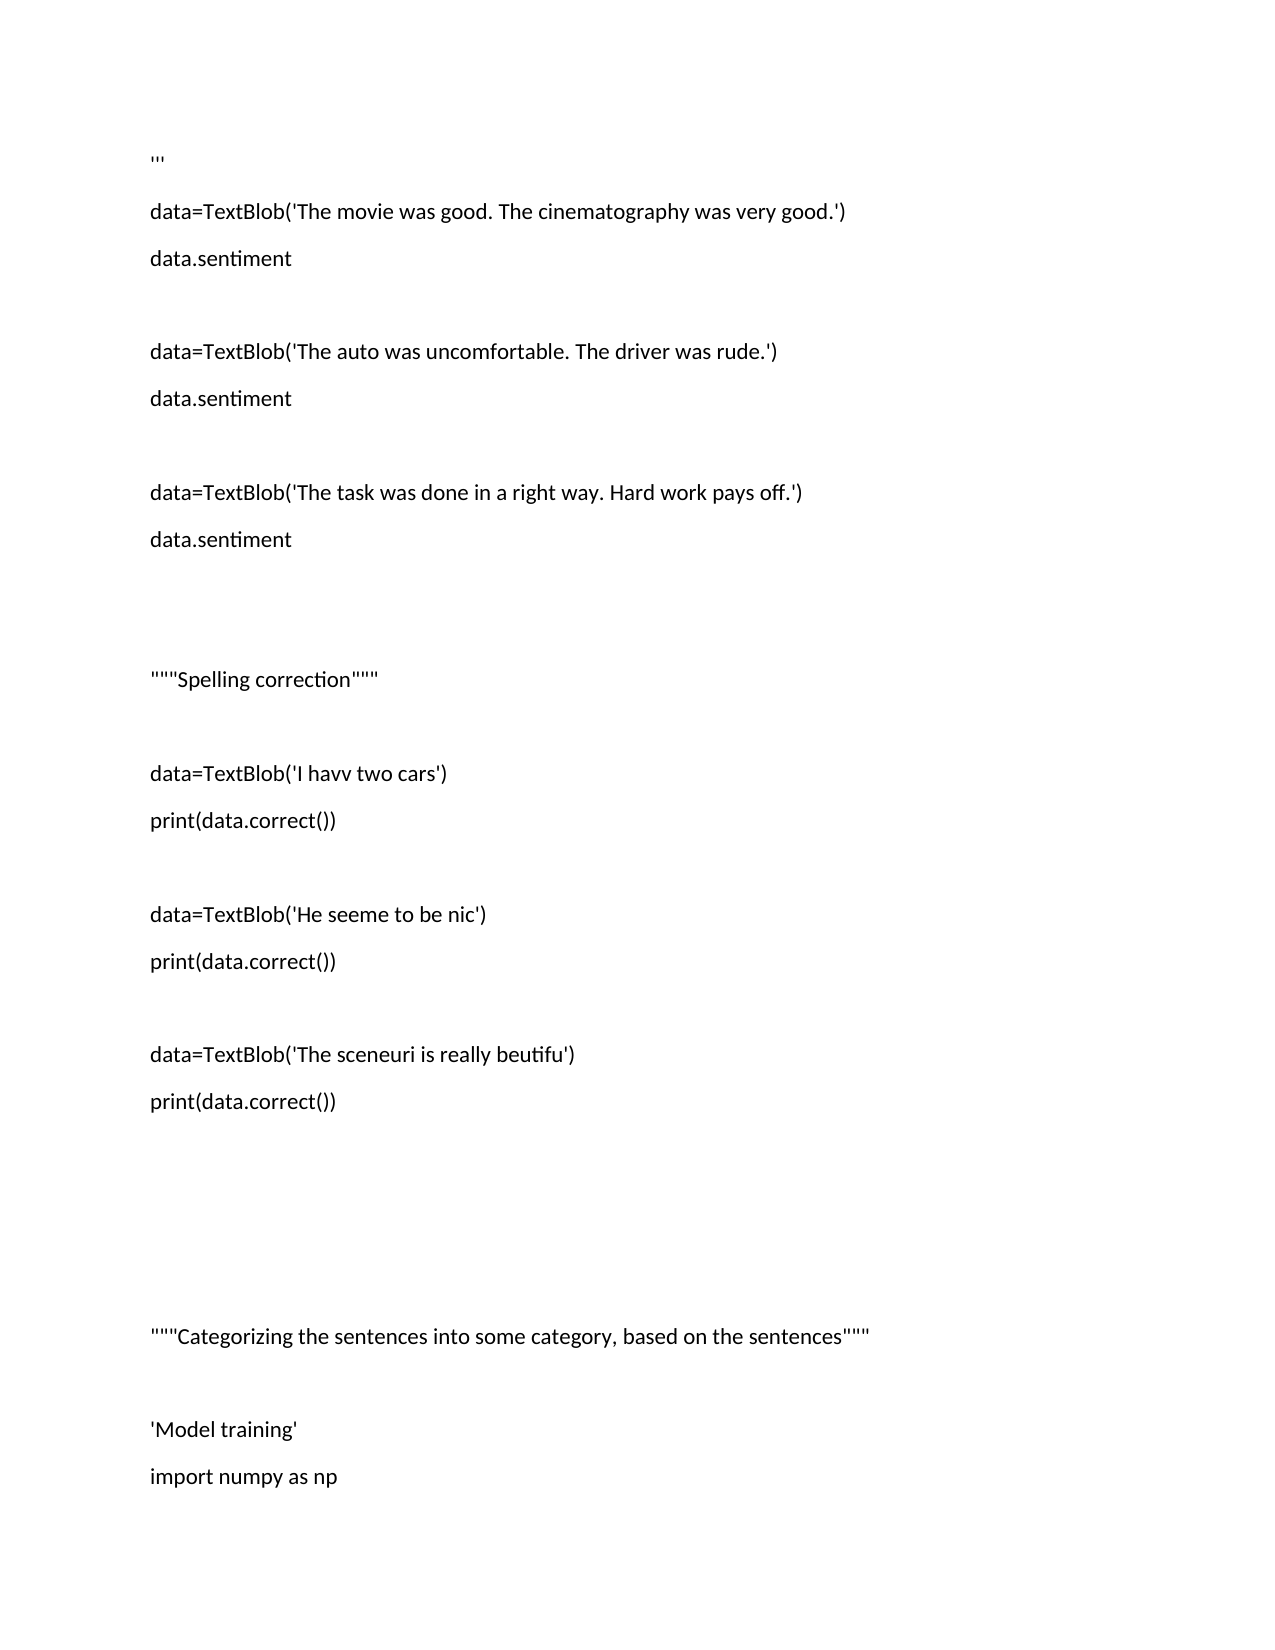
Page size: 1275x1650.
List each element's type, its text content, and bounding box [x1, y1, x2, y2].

text data.sentiment [150, 525, 1125, 553]
text print(data.correct()) [150, 1087, 1125, 1116]
text ''' [150, 150, 1125, 178]
text import numpy as np [150, 1462, 1125, 1491]
text data=TextBlob('The sceneuri is really beutifu') [150, 1041, 1125, 1069]
text data=TextBlob('He seeme to be nic') [150, 900, 1125, 928]
text data=TextBlob('The movie was good. The cinematography was very good.') [150, 197, 1125, 225]
text data=TextBlob('The auto was uncomfortable. The driver was rude.') [150, 337, 1125, 366]
text """Categorizing the sentences into some category, based on the sentences""" [150, 1322, 1125, 1350]
text data.sentiment [150, 384, 1125, 412]
text data=TextBlob('The task was done in a right way. Hard work pays off.') [150, 478, 1125, 506]
text 'Model training' [150, 1416, 1125, 1444]
text print(data.correct()) [150, 806, 1125, 834]
text data.sentiment [150, 244, 1125, 272]
text print(data.correct()) [150, 947, 1125, 975]
text data=TextBlob('I havv two cars') [150, 759, 1125, 787]
text """Spelling correction""" [150, 666, 1125, 694]
